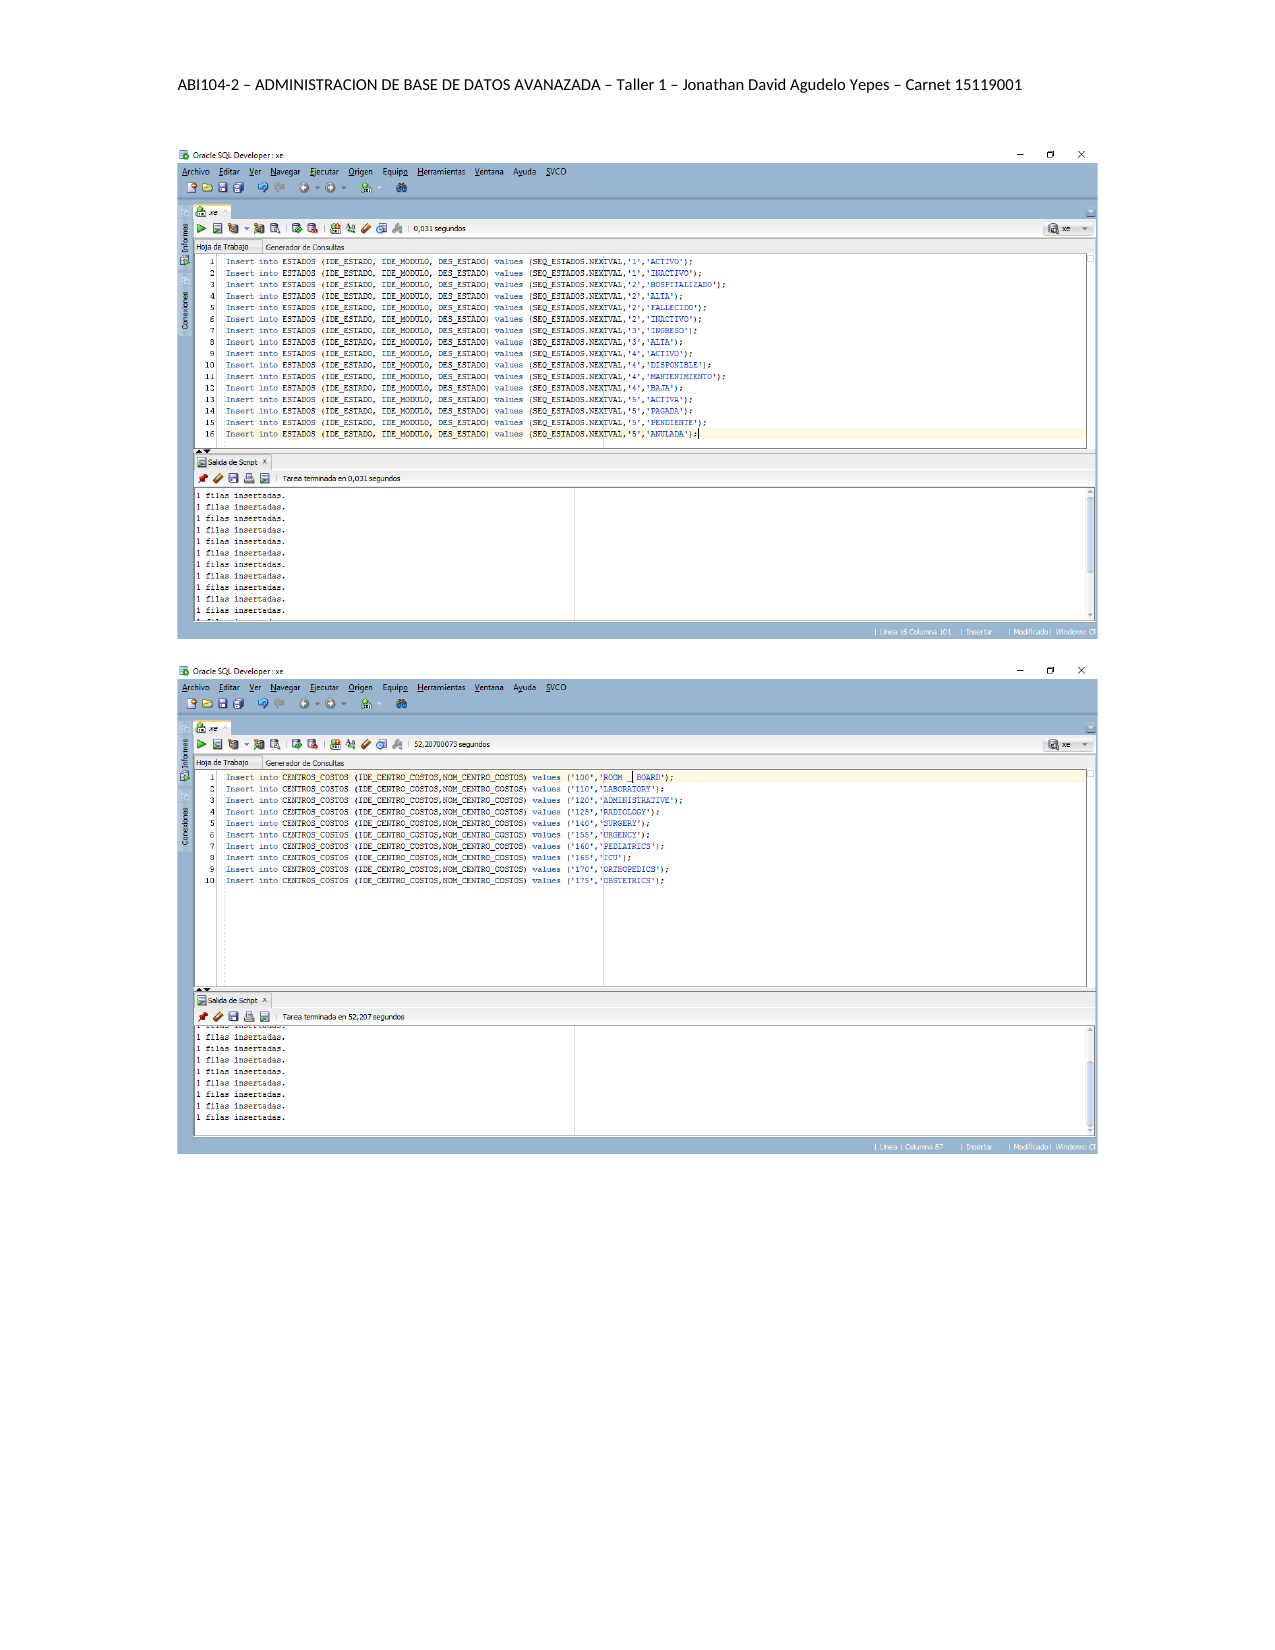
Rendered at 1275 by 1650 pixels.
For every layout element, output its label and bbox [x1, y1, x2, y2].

picture [177, 147, 1098, 639]
picture [177, 663, 1098, 1154]
